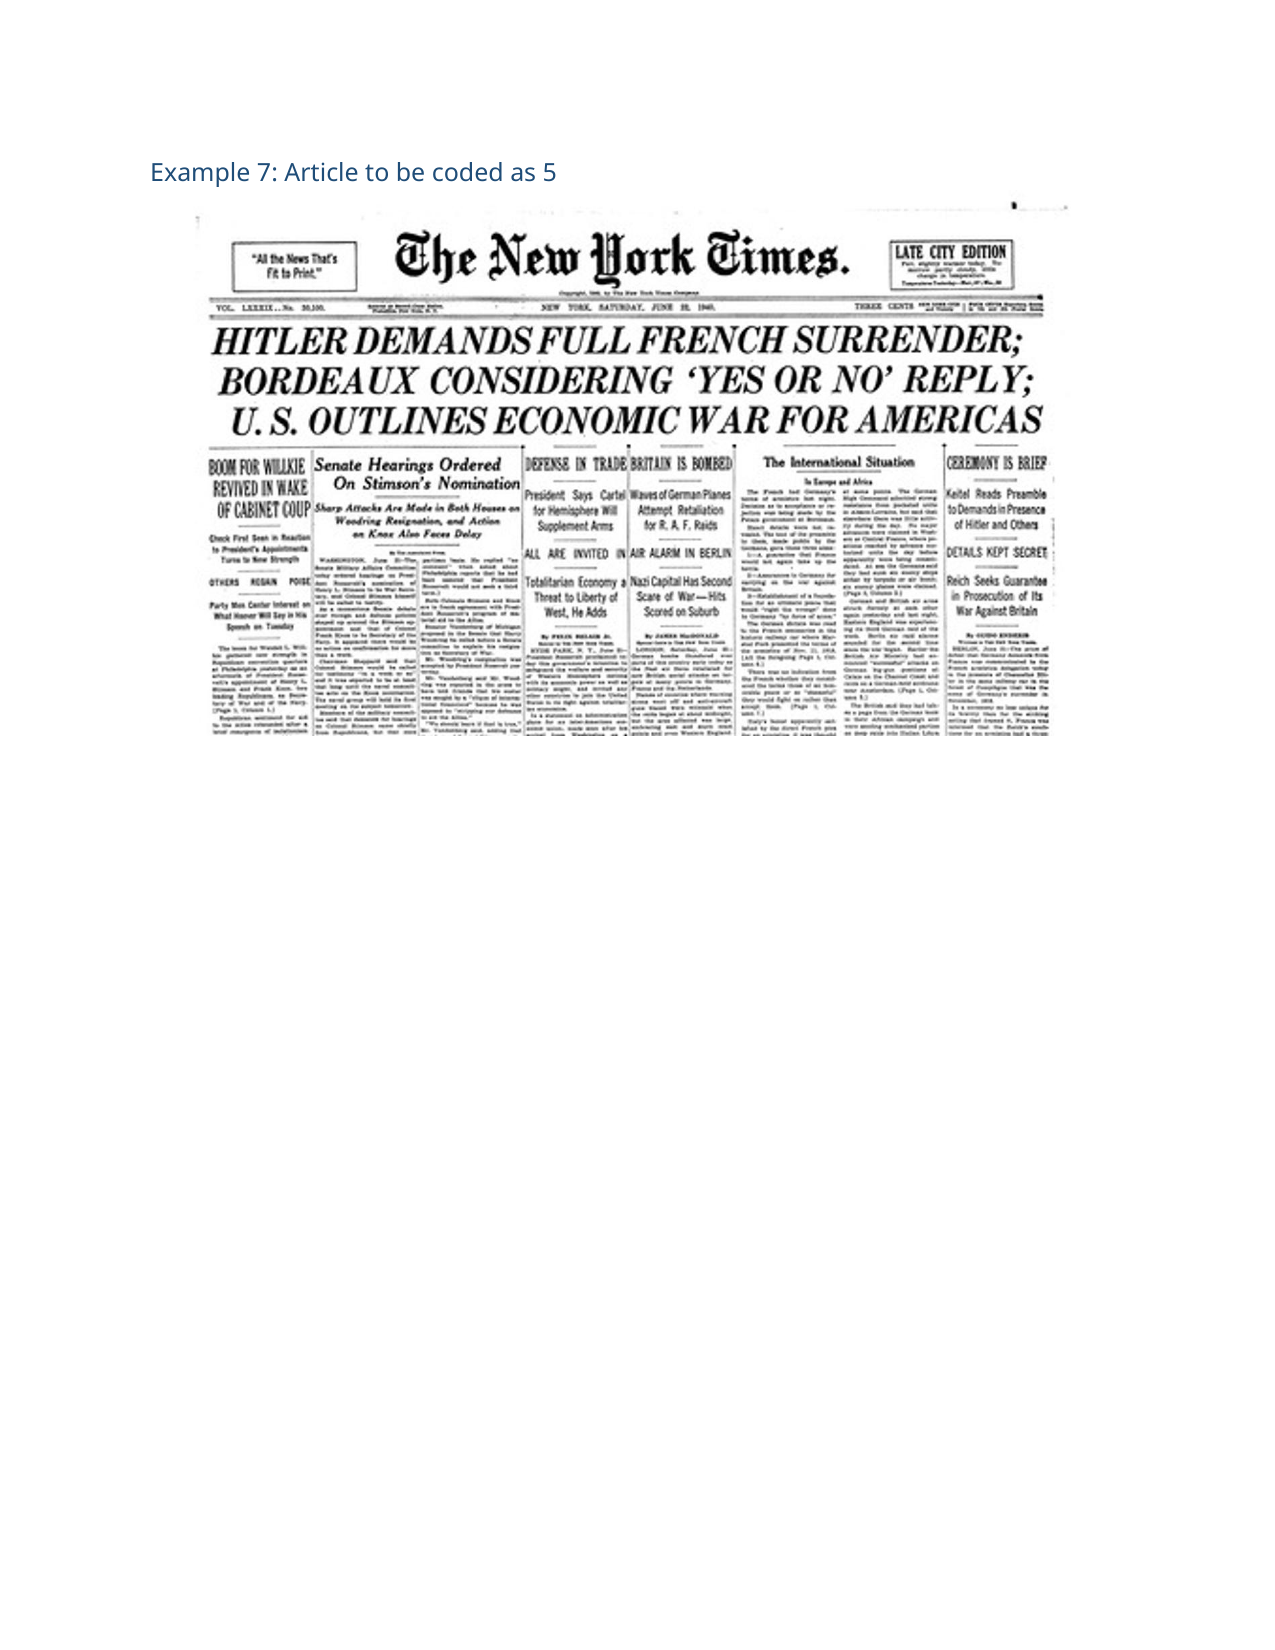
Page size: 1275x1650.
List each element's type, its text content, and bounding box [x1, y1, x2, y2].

picture [150, 190, 1125, 736]
subtitle Example 7: Article to be coded as 5 [150, 154, 1125, 188]
